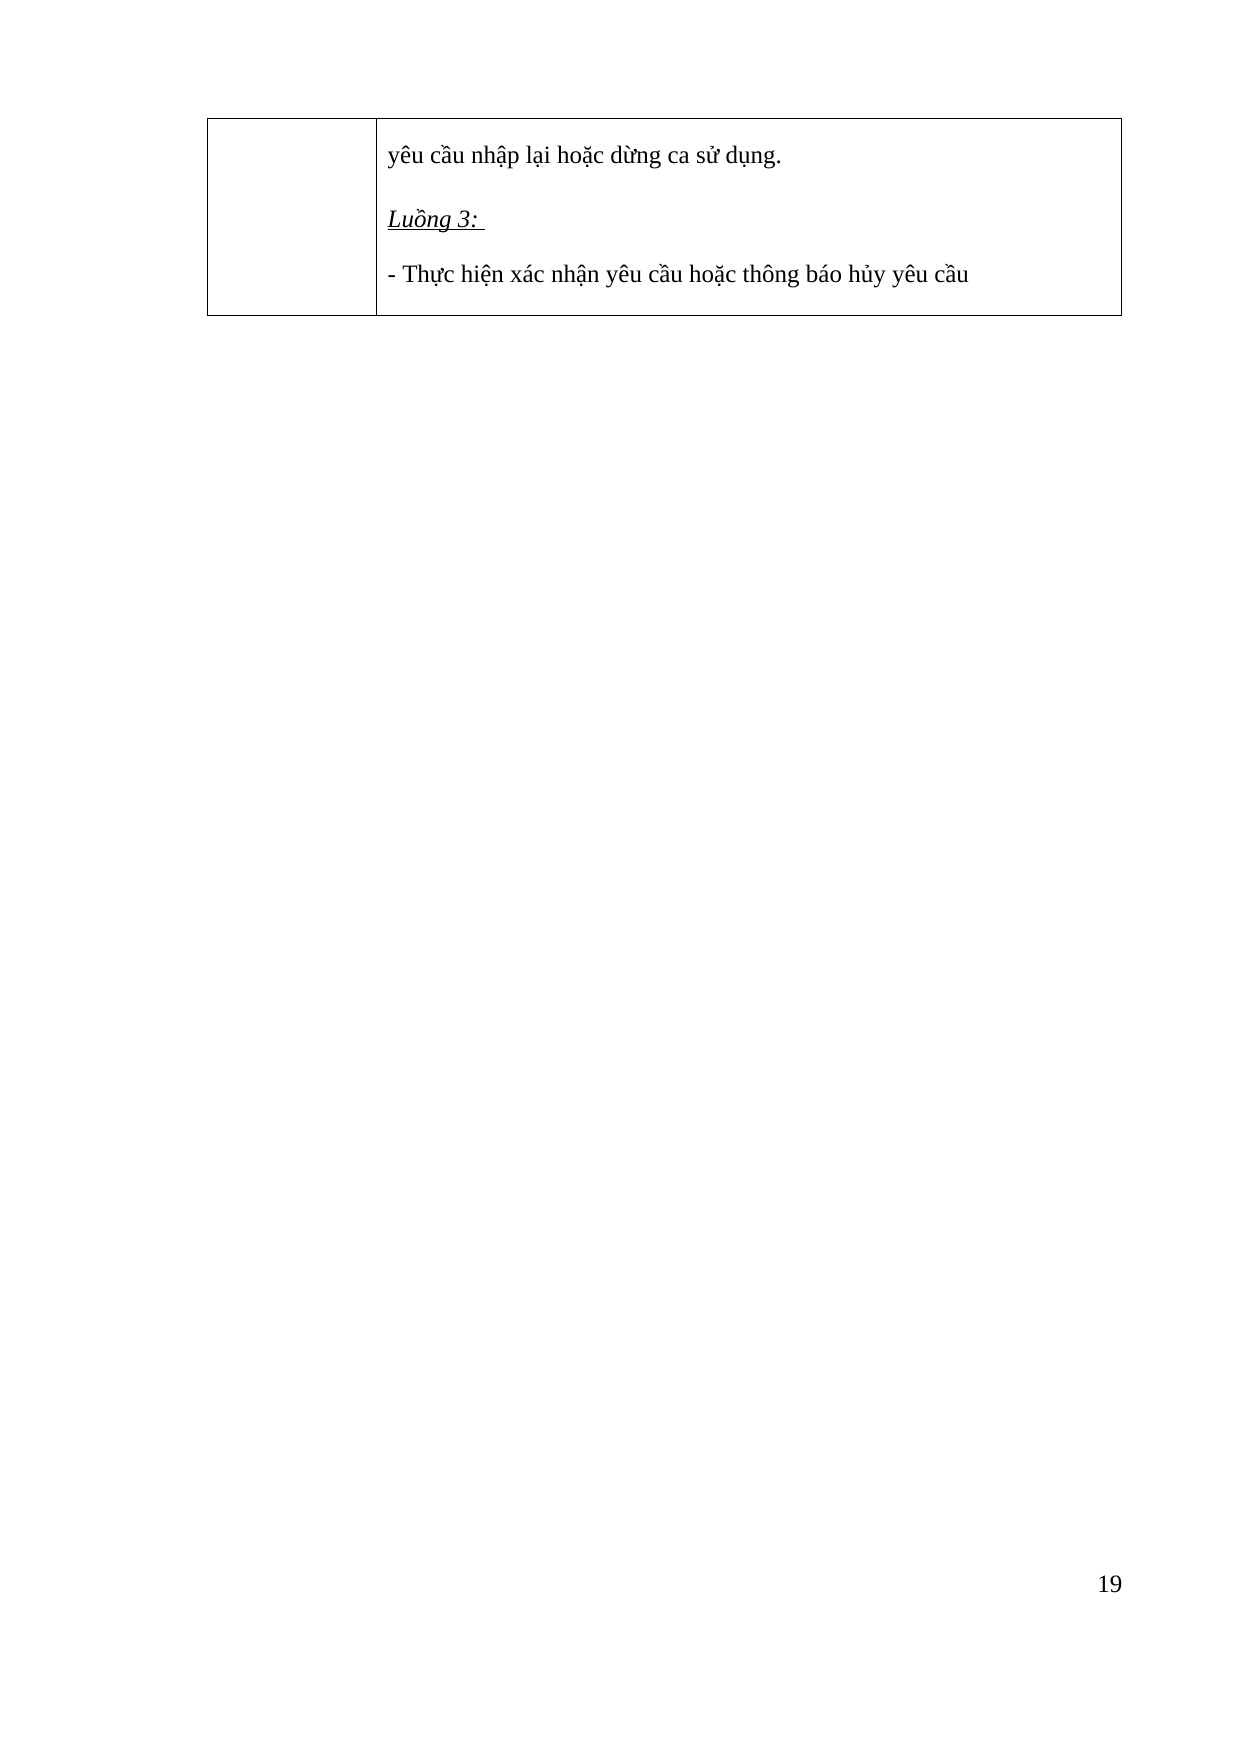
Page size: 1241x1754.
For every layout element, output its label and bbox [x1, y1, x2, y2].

table_cell [377, 119, 1121, 315]
table_cell [208, 119, 376, 315]
